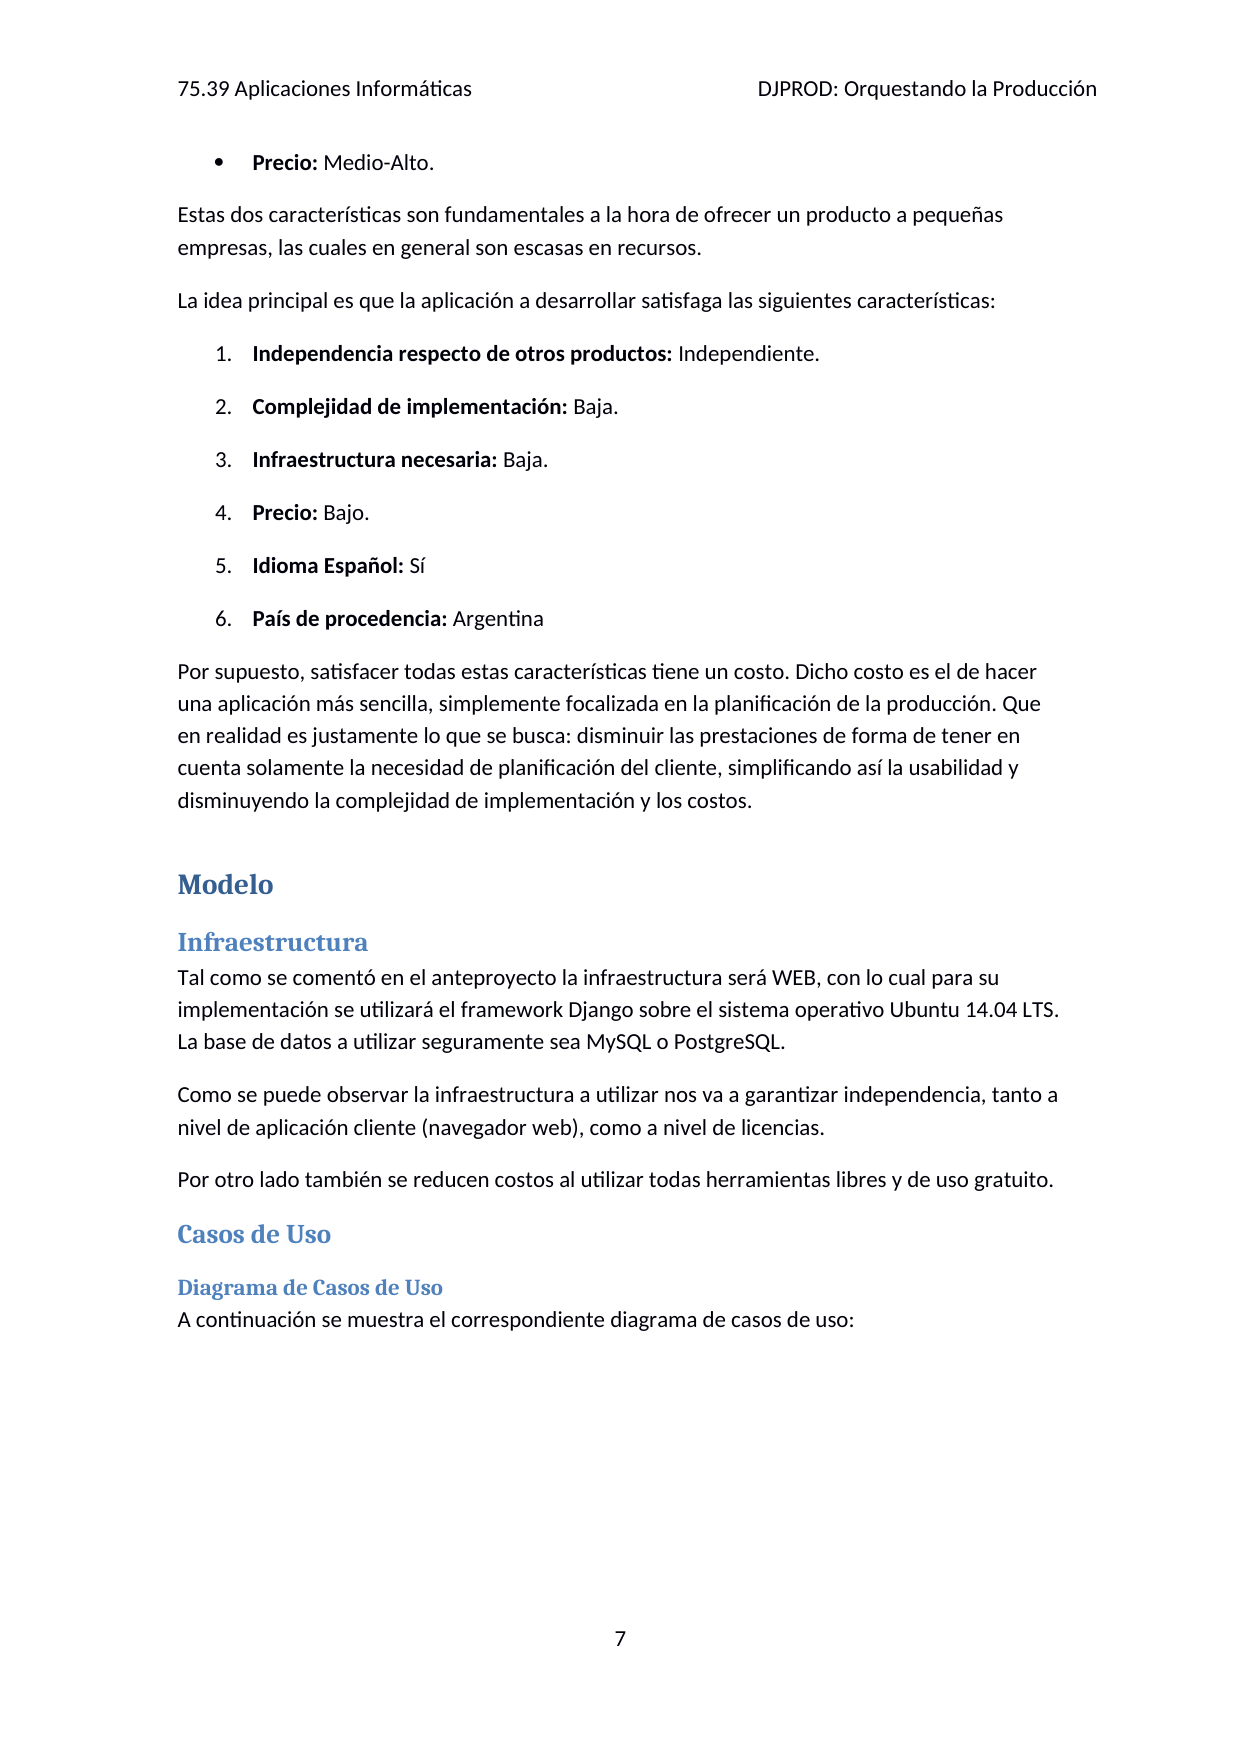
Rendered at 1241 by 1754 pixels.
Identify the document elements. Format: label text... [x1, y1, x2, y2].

list Precio: Bajo. [215, 498, 1063, 526]
text Modelo [177, 868, 1063, 901]
list Complejidad de implementación: Baja. [215, 392, 1063, 420]
list Independencia respecto de otros productos: Independiente. [215, 339, 1063, 367]
list Idioma Español: Sí [215, 551, 1063, 579]
text Por otro lado también se reducen costos al utilizar todas herramientas libres y de uso gratuito. [177, 1166, 1063, 1194]
text A continuación se muestra el correspondiente diagrama de casos de uso: [177, 1305, 1063, 1333]
text La idea principal es que la aplicación a desarrollar satisfaga las siguientes características: [177, 286, 1063, 314]
text Tal como se comentó en el anteproyecto la infraestructura será WEB, con lo cual para su implementación se utilizará el framework Django sobre el sistema operativo Ubuntu 14.04 LTS. La base de datos a utilizar seguramente sea MySQL o PostgreSQL. [177, 963, 1063, 1055]
text Infraestructura [177, 927, 1063, 958]
text Casos de Uso [177, 1219, 1063, 1250]
list Precio: Medio-Alto. [215, 148, 1063, 176]
text Por supuesto, satisfacer todas estas características tiene un costo. Dicho costo es el de hacer una aplicación más sencilla, simplemente focalizada en la planificación de la producción. Que en realidad es justamente lo que se busca: disminuir las prestaciones de forma de tener en cuenta solamente la necesidad de planificación del cliente, simplificando así la usabilidad y disminuyendo la complejidad de implementación y los costos. [177, 657, 1063, 814]
text Como se puede observar la infraestructura a utilizar nos va a garantizar independencia, tanto a nivel de aplicación cliente (navegador web), como a nivel de licencias. [177, 1080, 1063, 1141]
list País de procedencia: Argentina [215, 604, 1063, 632]
text Estas dos características son fundamentales a la hora de ofrecer un producto a pequeñas empresas, las cuales en general son escasas en recursos. [177, 201, 1063, 261]
text Diagrama de Casos de Uso [177, 1275, 1063, 1302]
list Infraestructura necesaria: Baja. [215, 445, 1063, 473]
